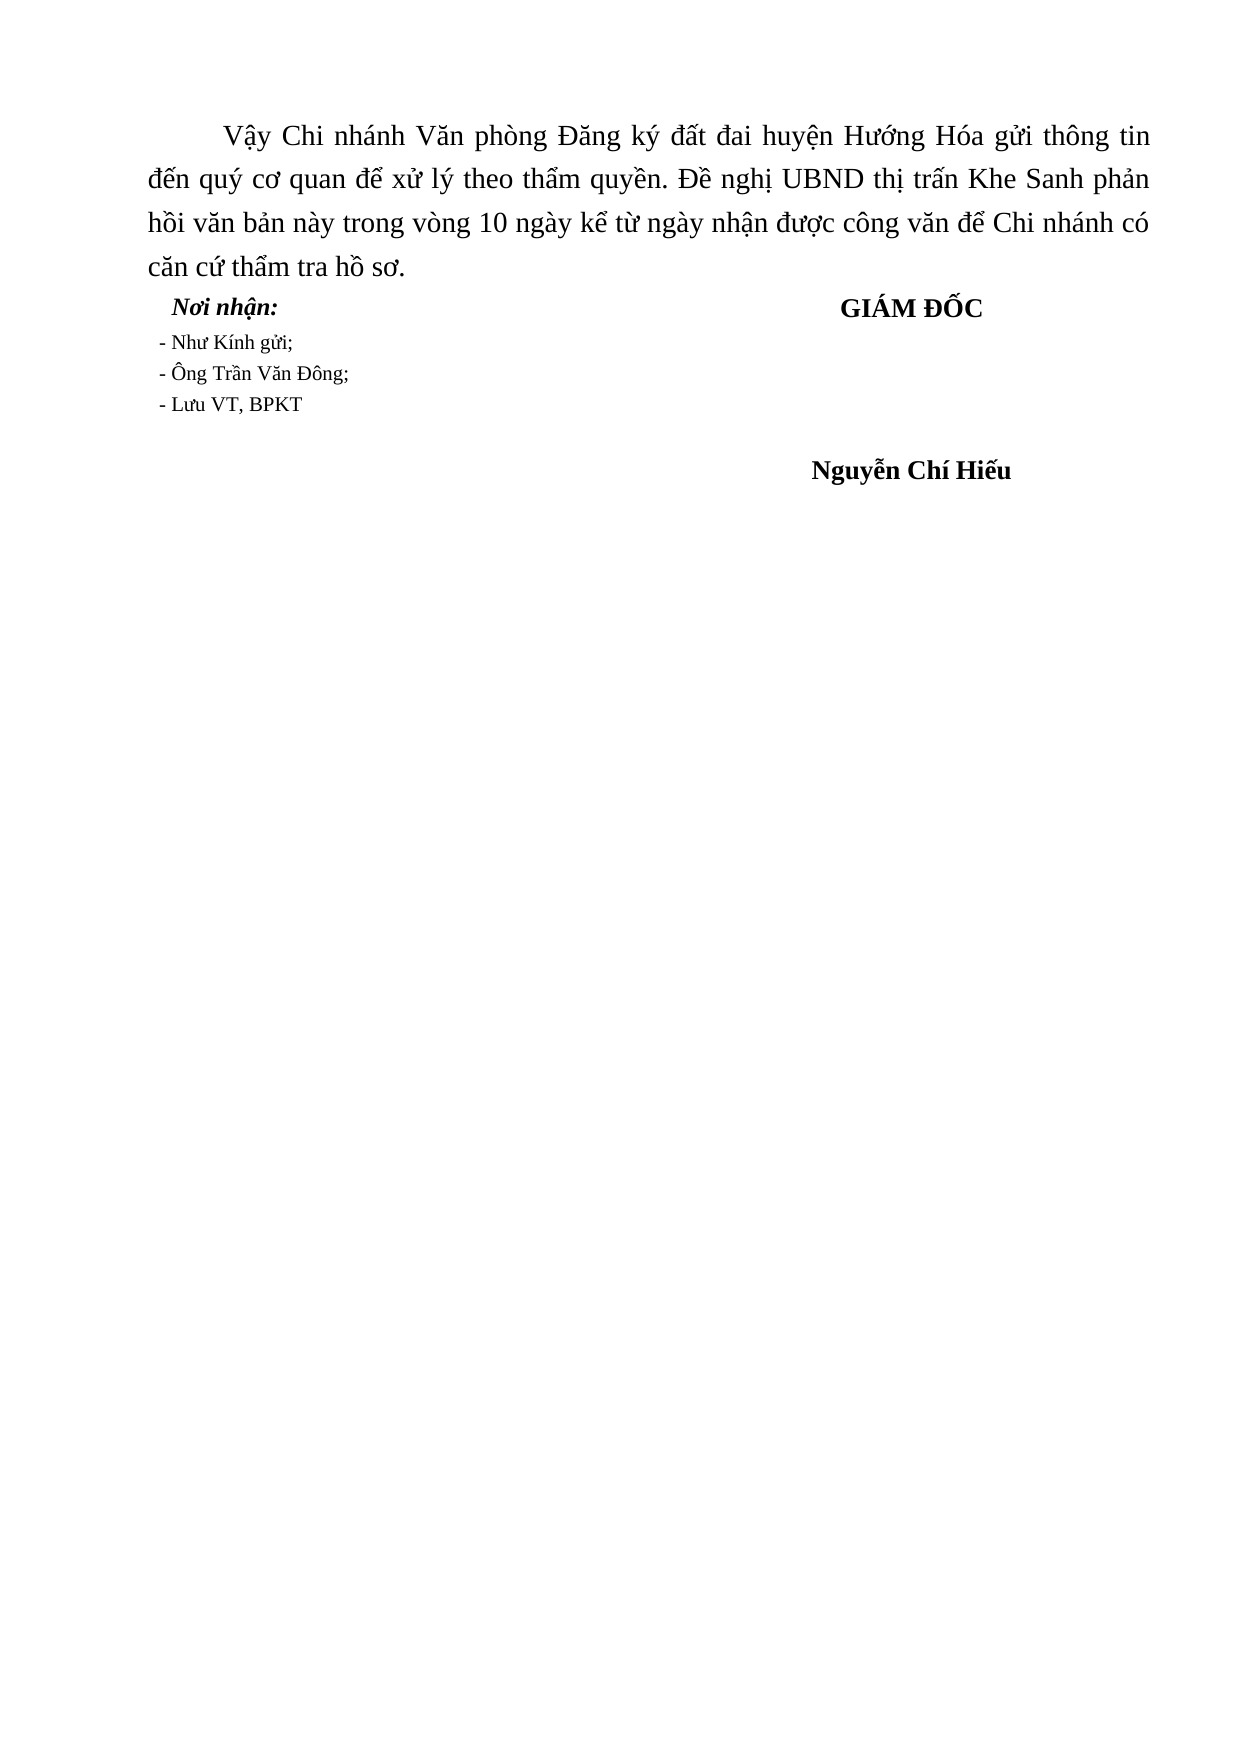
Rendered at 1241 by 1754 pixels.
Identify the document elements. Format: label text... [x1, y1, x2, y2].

table_header Nơi nhận: - Như Kính gửi; - Ông Trần Văn Đông; - Lưu VT, BPKT [148, 292, 657, 589]
table_header GIÁM ĐỐC Nguyễn Chí Hiếu [657, 292, 1166, 589]
text Vậy Chi nhánh Văn phòng Đăng ký đất đai huyện Hướng Hóa gửi thông tin đến quý cơ quan để xử lý theo thẩm quyền. Đề nghị UBND thị trấn Khe Sanh phản hồi văn bản này trong vòng 10 ngày kể từ ngày nhận được công văn để Chi nhánh có căn cứ thẩm tra hồ sơ. [148, 118, 1152, 282]
